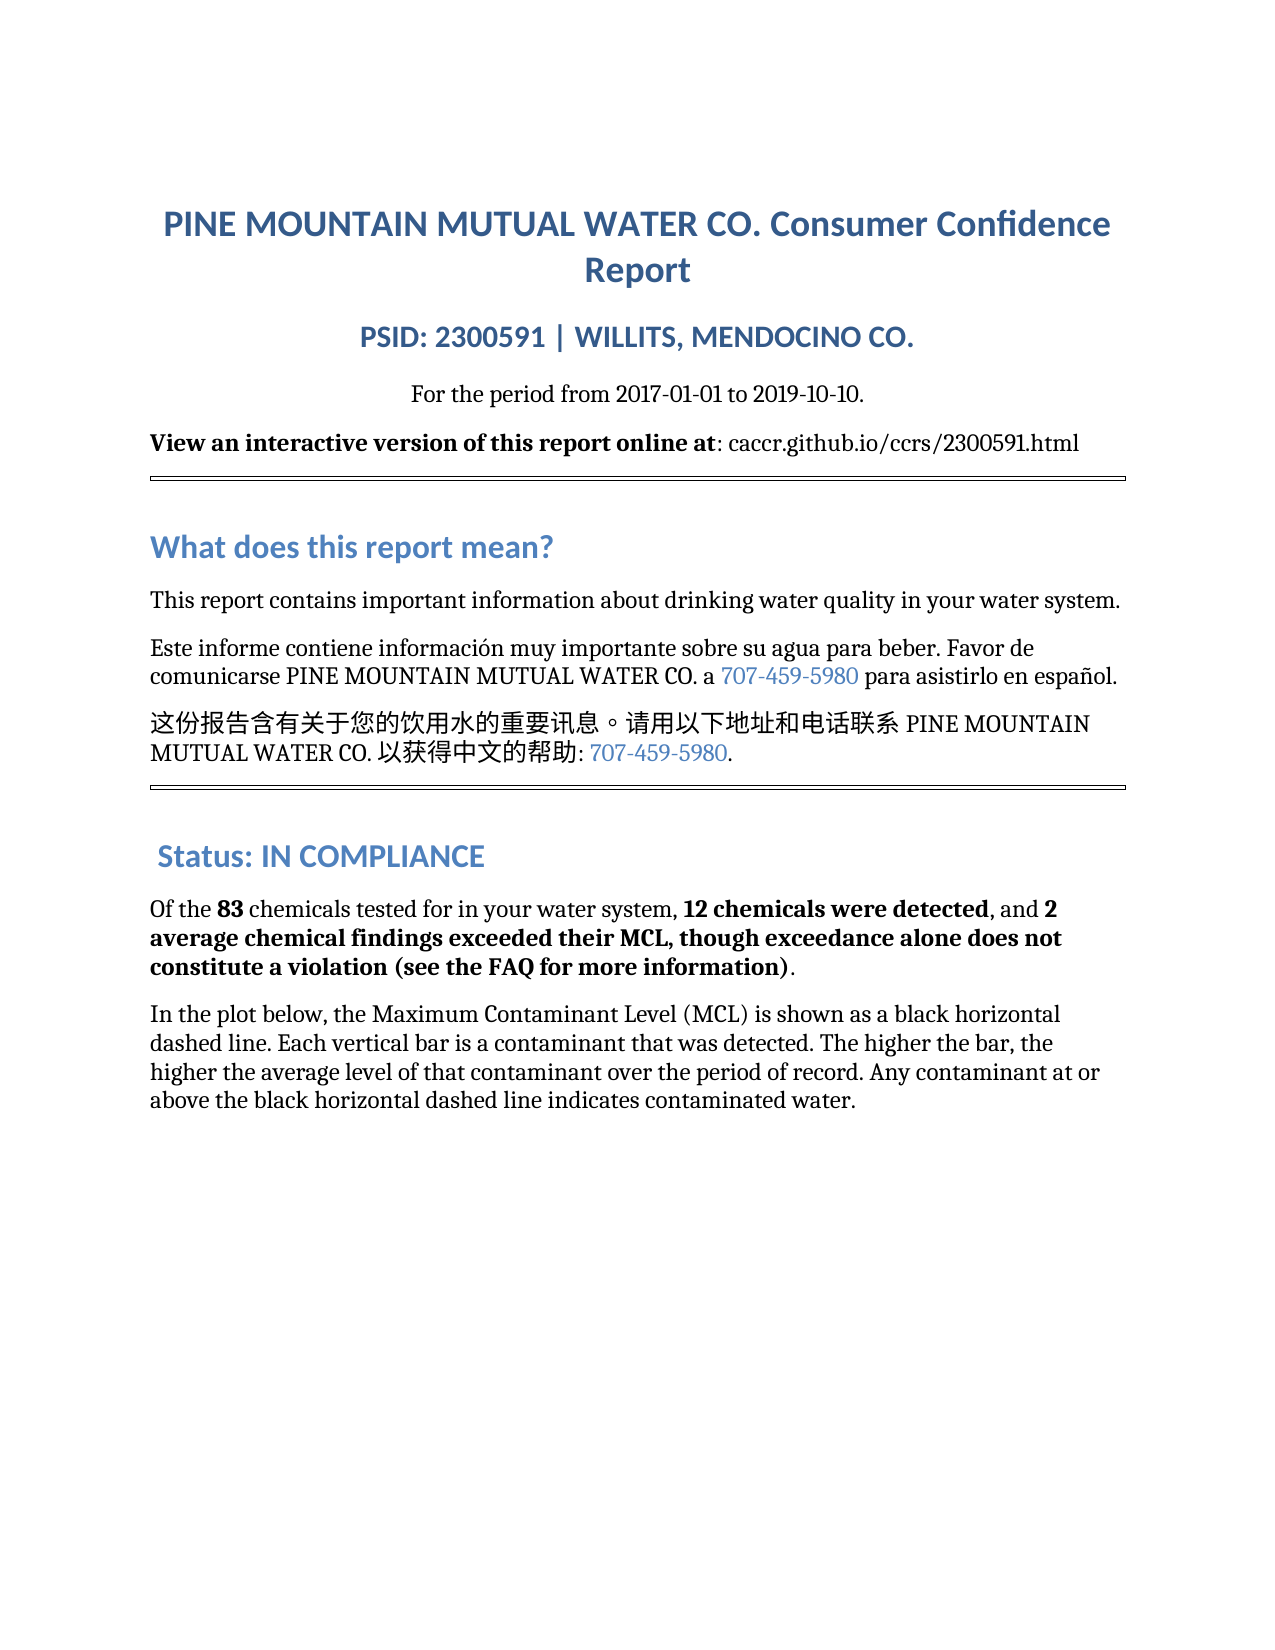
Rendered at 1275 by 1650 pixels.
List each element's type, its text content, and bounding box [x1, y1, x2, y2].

text Este informe contiene información muy importante sobre su agua para beber. Favor de comunicarse PINE MOUNTAIN MUTUAL WATER CO. a 707-459-5980 para asistirlo en español. [150, 633, 1125, 691]
text Of the 83 chemicals tested for in your water system, 12 chemicals were detected, and 2 average chemical findings exceeded their MCL, though exceedance alone does not constitute a violation (see the FAQ for more information). [150, 895, 1125, 981]
text For the period from 2017-01-01 to 2019-10-10. [150, 380, 1125, 408]
subtitle Status: IN COMPLIANCE [150, 836, 1125, 876]
text In the plot below, the Maximum Contaminant Level (MCL) is shown as a black horizontal dashed line. Each vertical bar is a contaminant that was detected. The higher the bar, the higher the average level of that contaminant over the period of record. Any contaminant at or above the black horizontal dashed line indicates contaminated water. [150, 1000, 1125, 1115]
title PINE MOUNTAIN MUTUAL WATER CO. Consumer Confidence Report [150, 200, 1125, 292]
text This report contains important information about drinking water quality in your water system. [150, 586, 1125, 615]
subtitle PSID: 2300591 | WILLITS, MENDOCINO CO. [150, 317, 1125, 355]
text View an interactive version of this report online at: caccr.github.io/ccrs/2300591.html [150, 429, 1125, 458]
text 这份报告含有关于您的饮用水的重要讯息。请用以下地址和电话联系 PINE MOUNTAIN MUTUAL WATER CO. 以获得中文的帮助: 707-459-5980. [150, 710, 1125, 767]
subtitle What does this report mean? [150, 526, 1125, 567]
